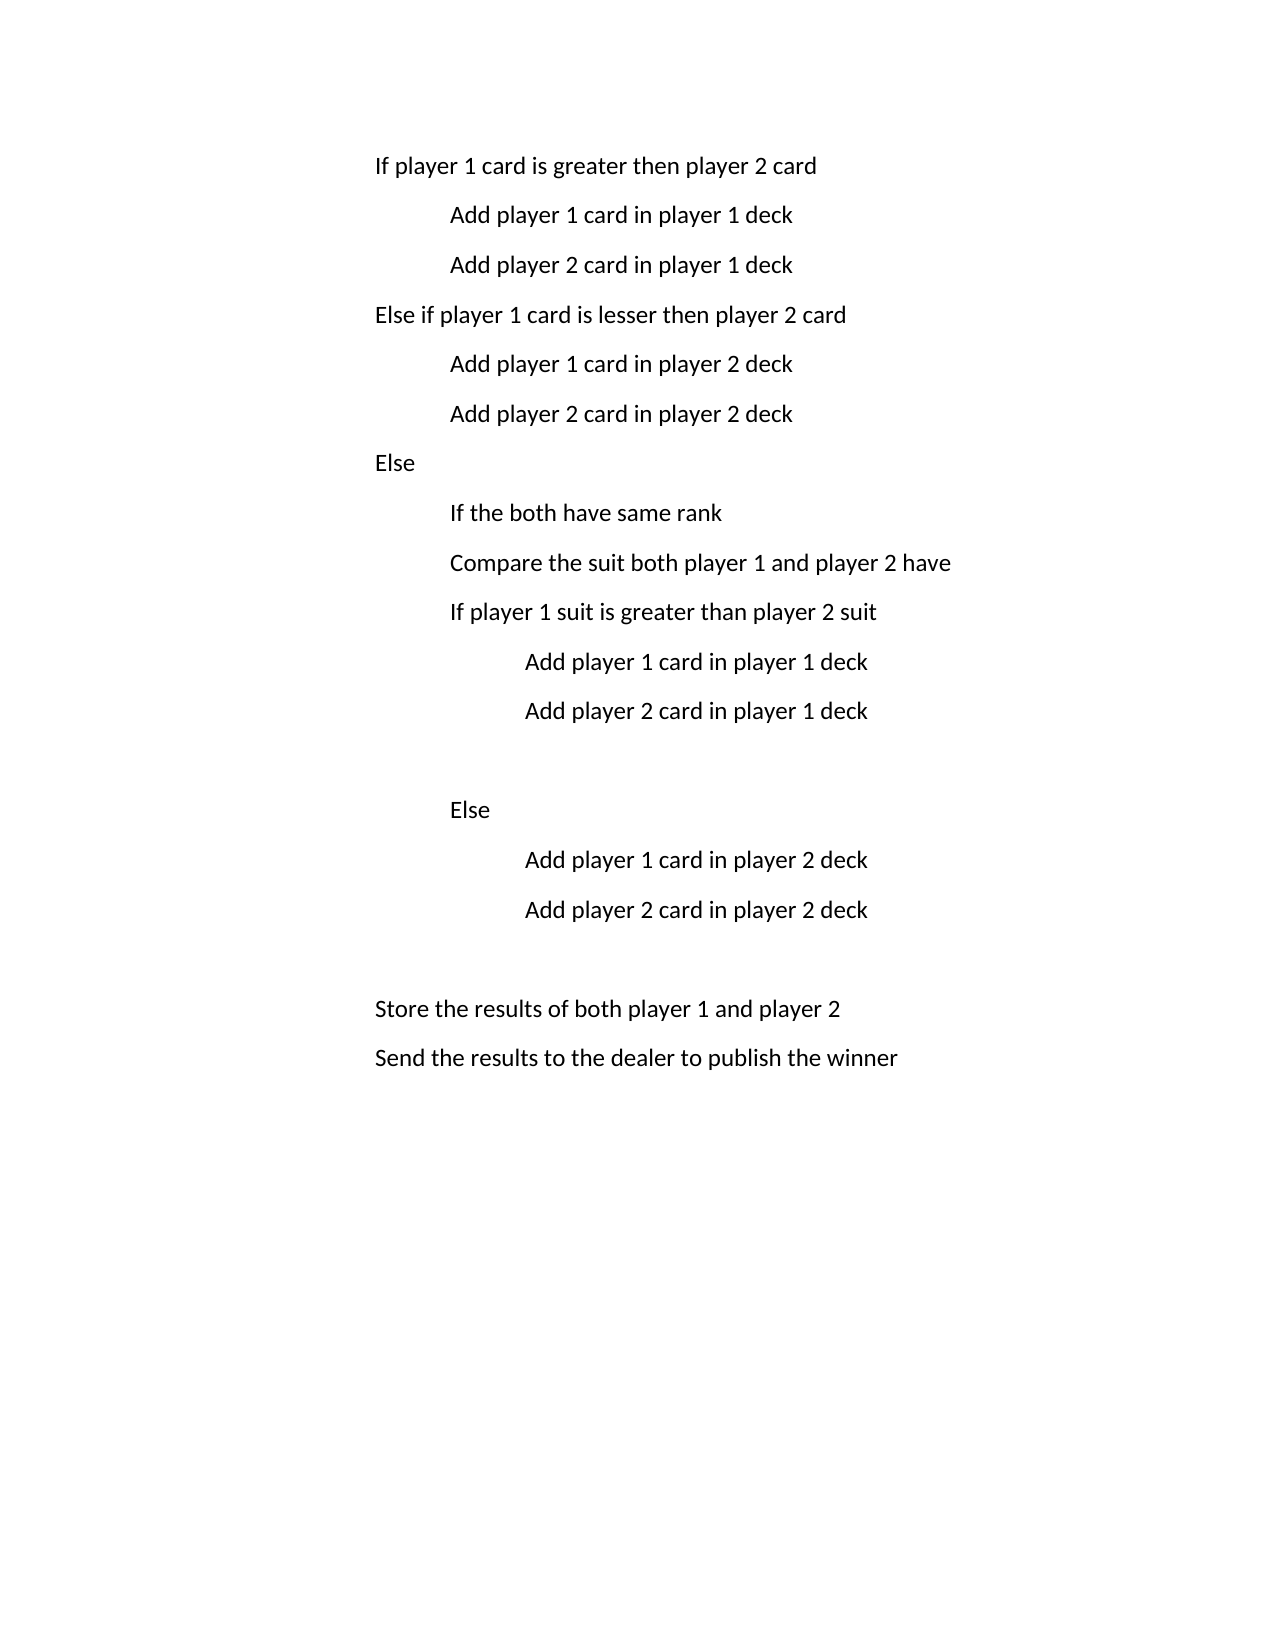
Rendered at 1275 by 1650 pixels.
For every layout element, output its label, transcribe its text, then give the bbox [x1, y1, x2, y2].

text If player 1 card is greater then player 2 card [150, 150, 1125, 181]
text Add player 2 card in player 1 deck [150, 695, 1125, 726]
text Else [150, 447, 1125, 478]
text Add player 2 card in player 2 deck [150, 894, 1125, 924]
text Add player 1 card in player 1 deck [450, 646, 1125, 676]
text Add player 2 card in player 1 deck [150, 249, 1125, 280]
text If player 1 suit is greater than player 2 suit [150, 596, 1125, 627]
text Add player 1 card in player 2 deck [150, 844, 1125, 875]
text Add player 1 card in player 1 deck [150, 199, 1125, 230]
text Send the results to the dealer to publish the winner [150, 1042, 1125, 1073]
text Compare the suit both player 1 and player 2 have [150, 547, 1125, 577]
text If the both have same rank [150, 497, 1125, 528]
text Add player 1 card in player 2 deck [150, 348, 1125, 379]
text Else if player 1 card is lesser then player 2 card [150, 299, 1125, 329]
text Add player 2 card in player 2 deck [150, 398, 1125, 428]
text Store the results of both player 1 and player 2 [150, 993, 1125, 1023]
text Else [150, 794, 1125, 825]
